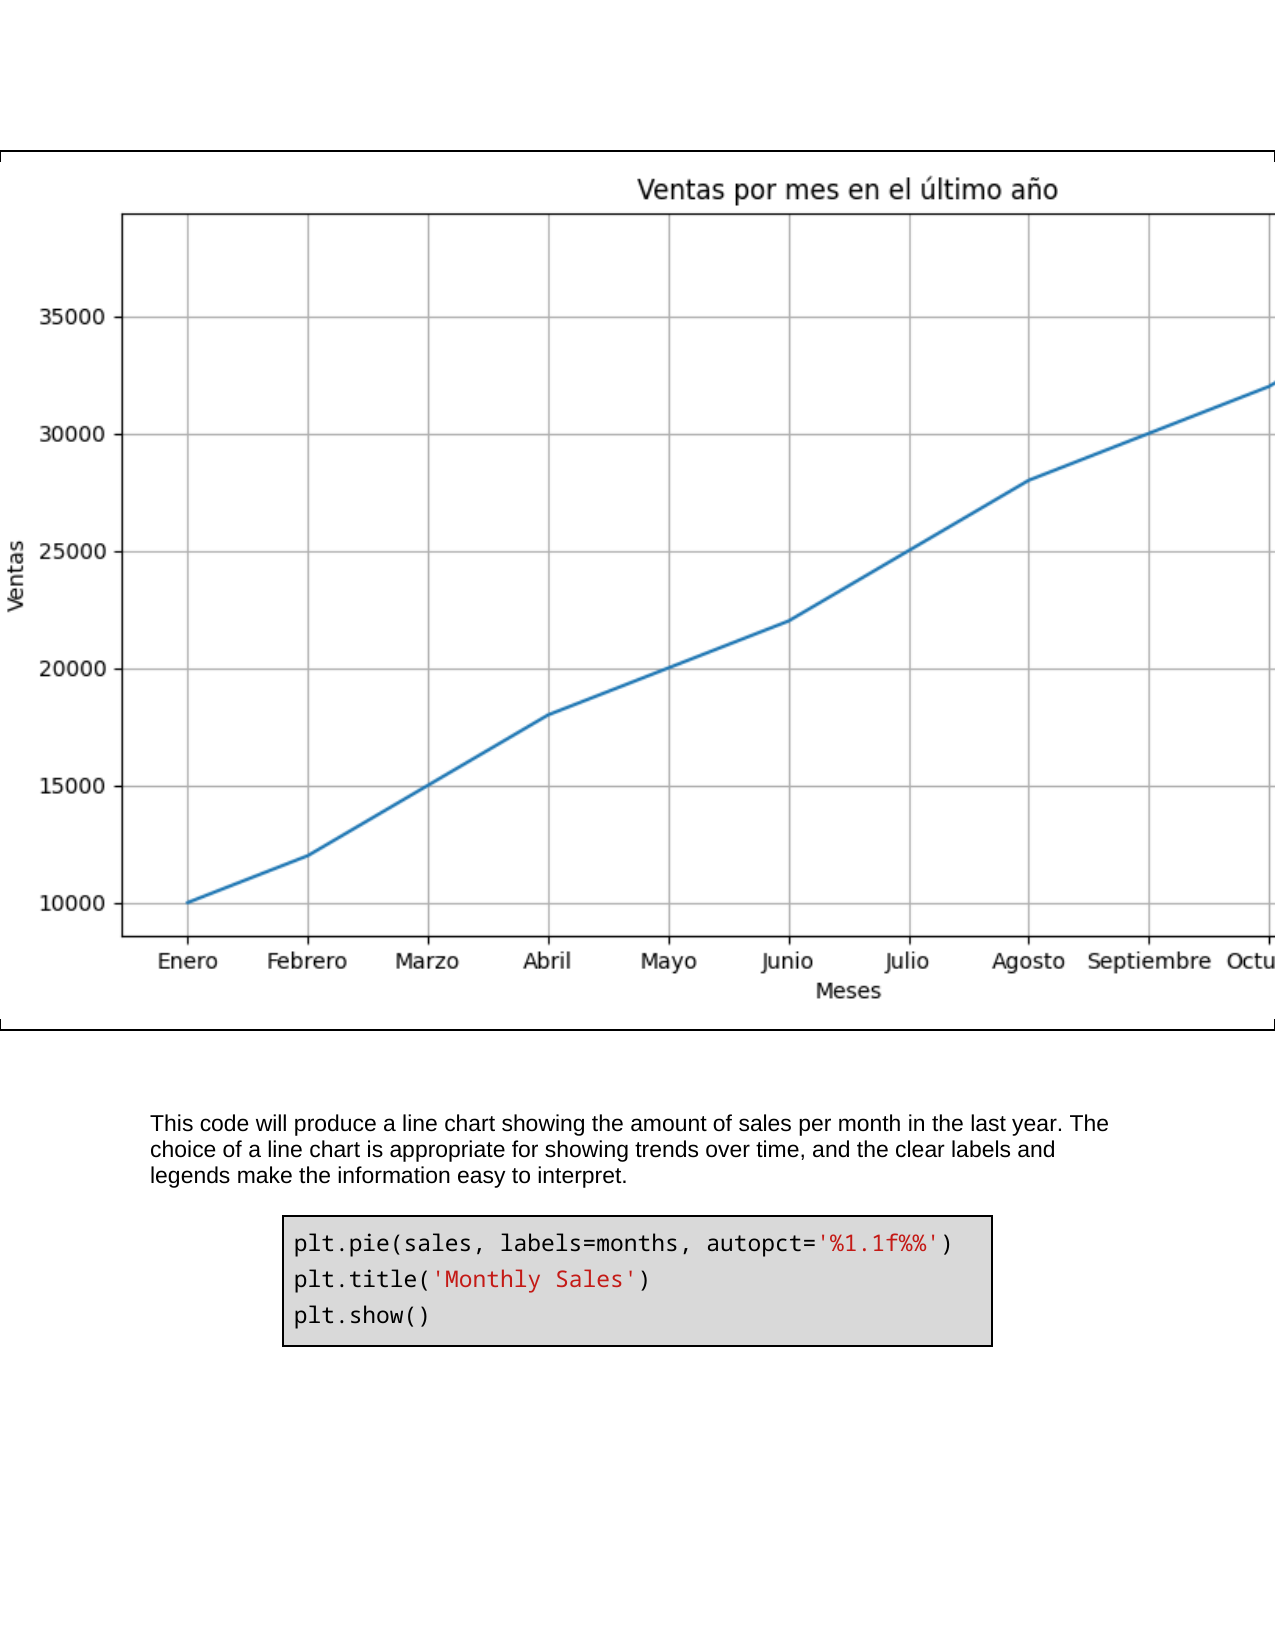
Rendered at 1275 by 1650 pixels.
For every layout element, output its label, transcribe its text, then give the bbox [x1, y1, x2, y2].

table_header plt.pie(sales, labels=months, autopct='%1.1f%%') plt.title('Monthly Sales') plt.show() [284, 1217, 991, 1345]
table_cell [1, 152, 1274, 162]
table_cell [1, 1019, 1274, 1029]
picture [0, 162, 1275, 1019]
text This code will produce a line chart showing the amount of sales per month in the last year. The choice of a line chart is appropriate for showing trends over time, and the clear labels and legends make the information easy to interpret. [150, 1109, 1125, 1188]
